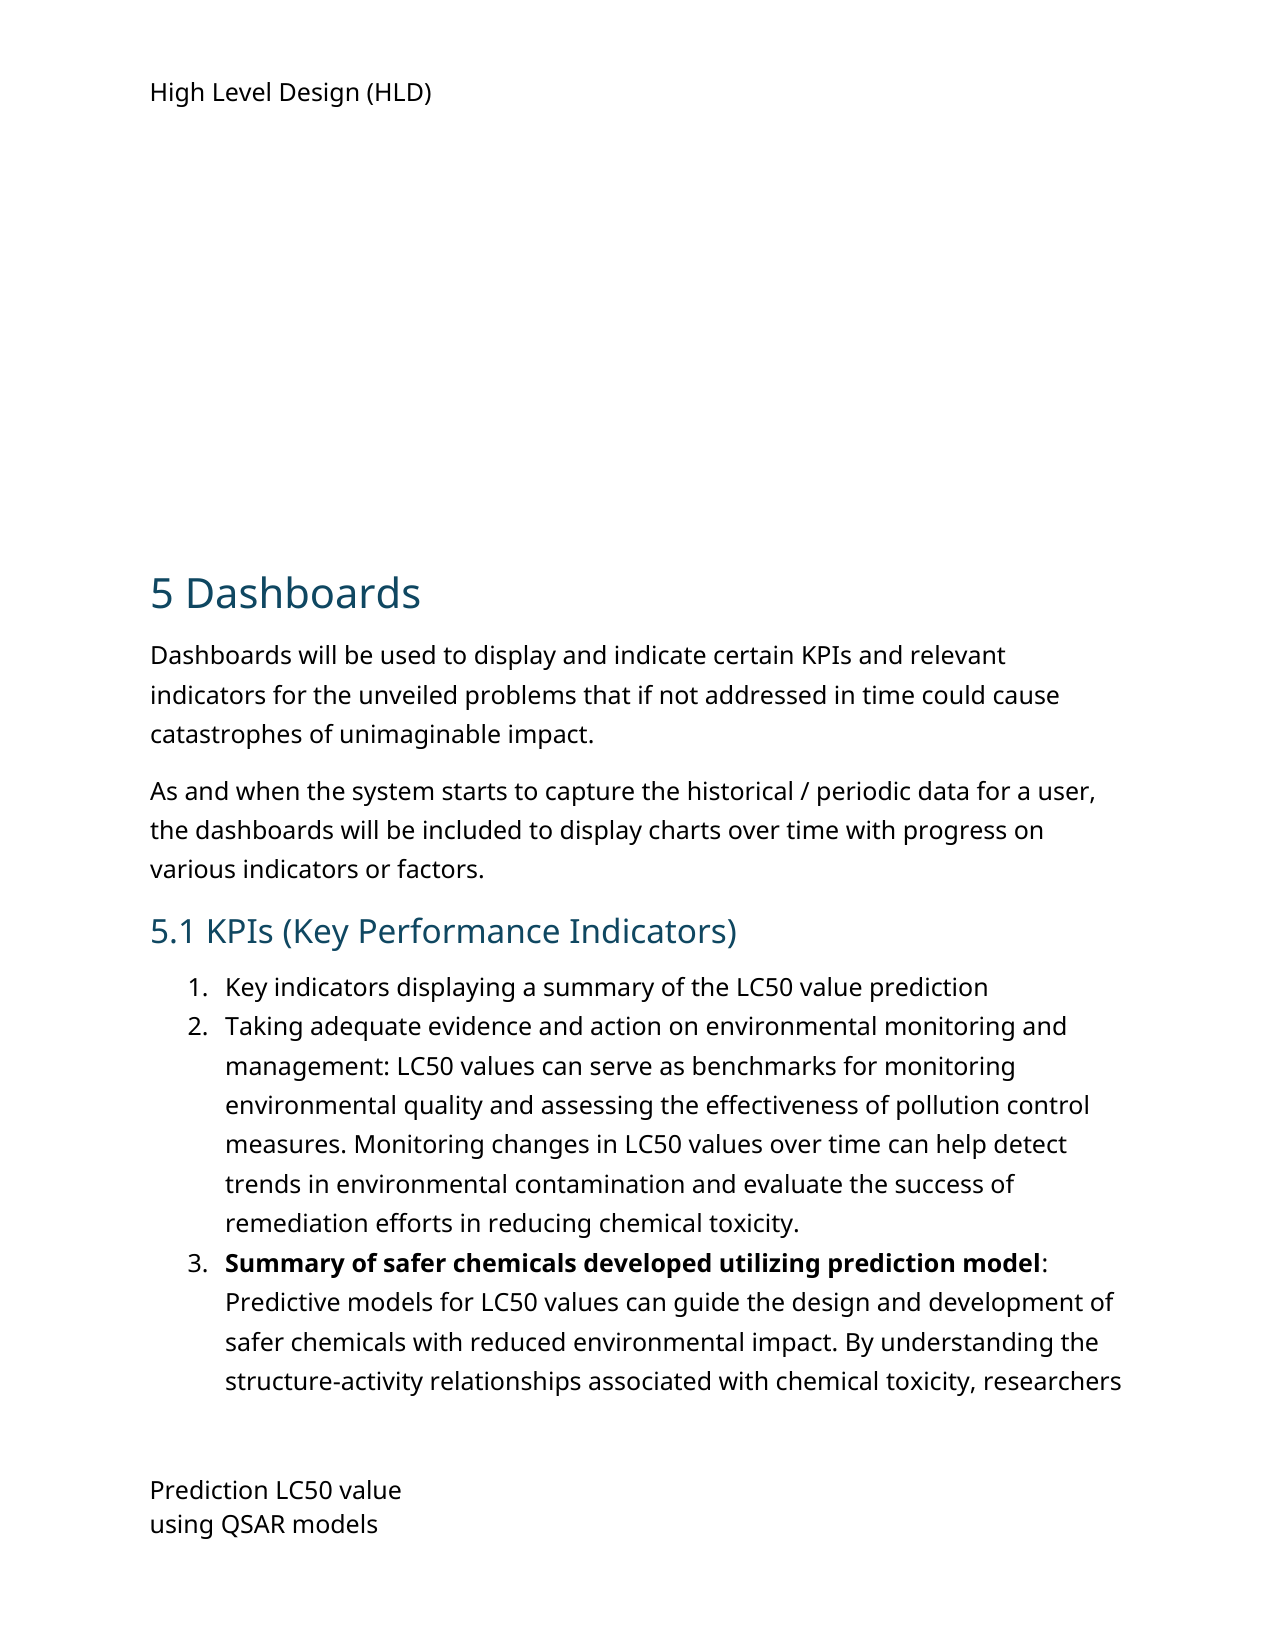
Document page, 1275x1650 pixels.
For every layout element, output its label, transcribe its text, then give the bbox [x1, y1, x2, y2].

list Key indicators displaying a summary of the LC50 value prediction [187, 969, 1125, 1003]
list Taking adequate evidence and action on environmental monitoring and management: LC50 values can serve as benchmarks for monitoring environmental quality and assessing the effectiveness of pollution control measures. Monitoring changes in LC50 values over time can help detect trends in environmental contamination and evaluate the success of remediation efforts in reducing chemical toxicity. [187, 1009, 1125, 1240]
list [187, 1246, 1125, 1398]
text Dashboards will be used to display and indicate certain KPIs and relevant indicators for the unveiled problems that if not addressed in time could cause catastrophes of unimaginable impact. [150, 638, 1125, 751]
subtitle 5.1 KPIs (Key Performance Indicators) [150, 908, 1125, 954]
subtitle 5 Dashboards [150, 564, 1125, 621]
text As and when the system starts to capture the historical / periodic data for a user, the dashboards will be included to display charts over time with progress on various indicators or factors. [150, 773, 1125, 886]
